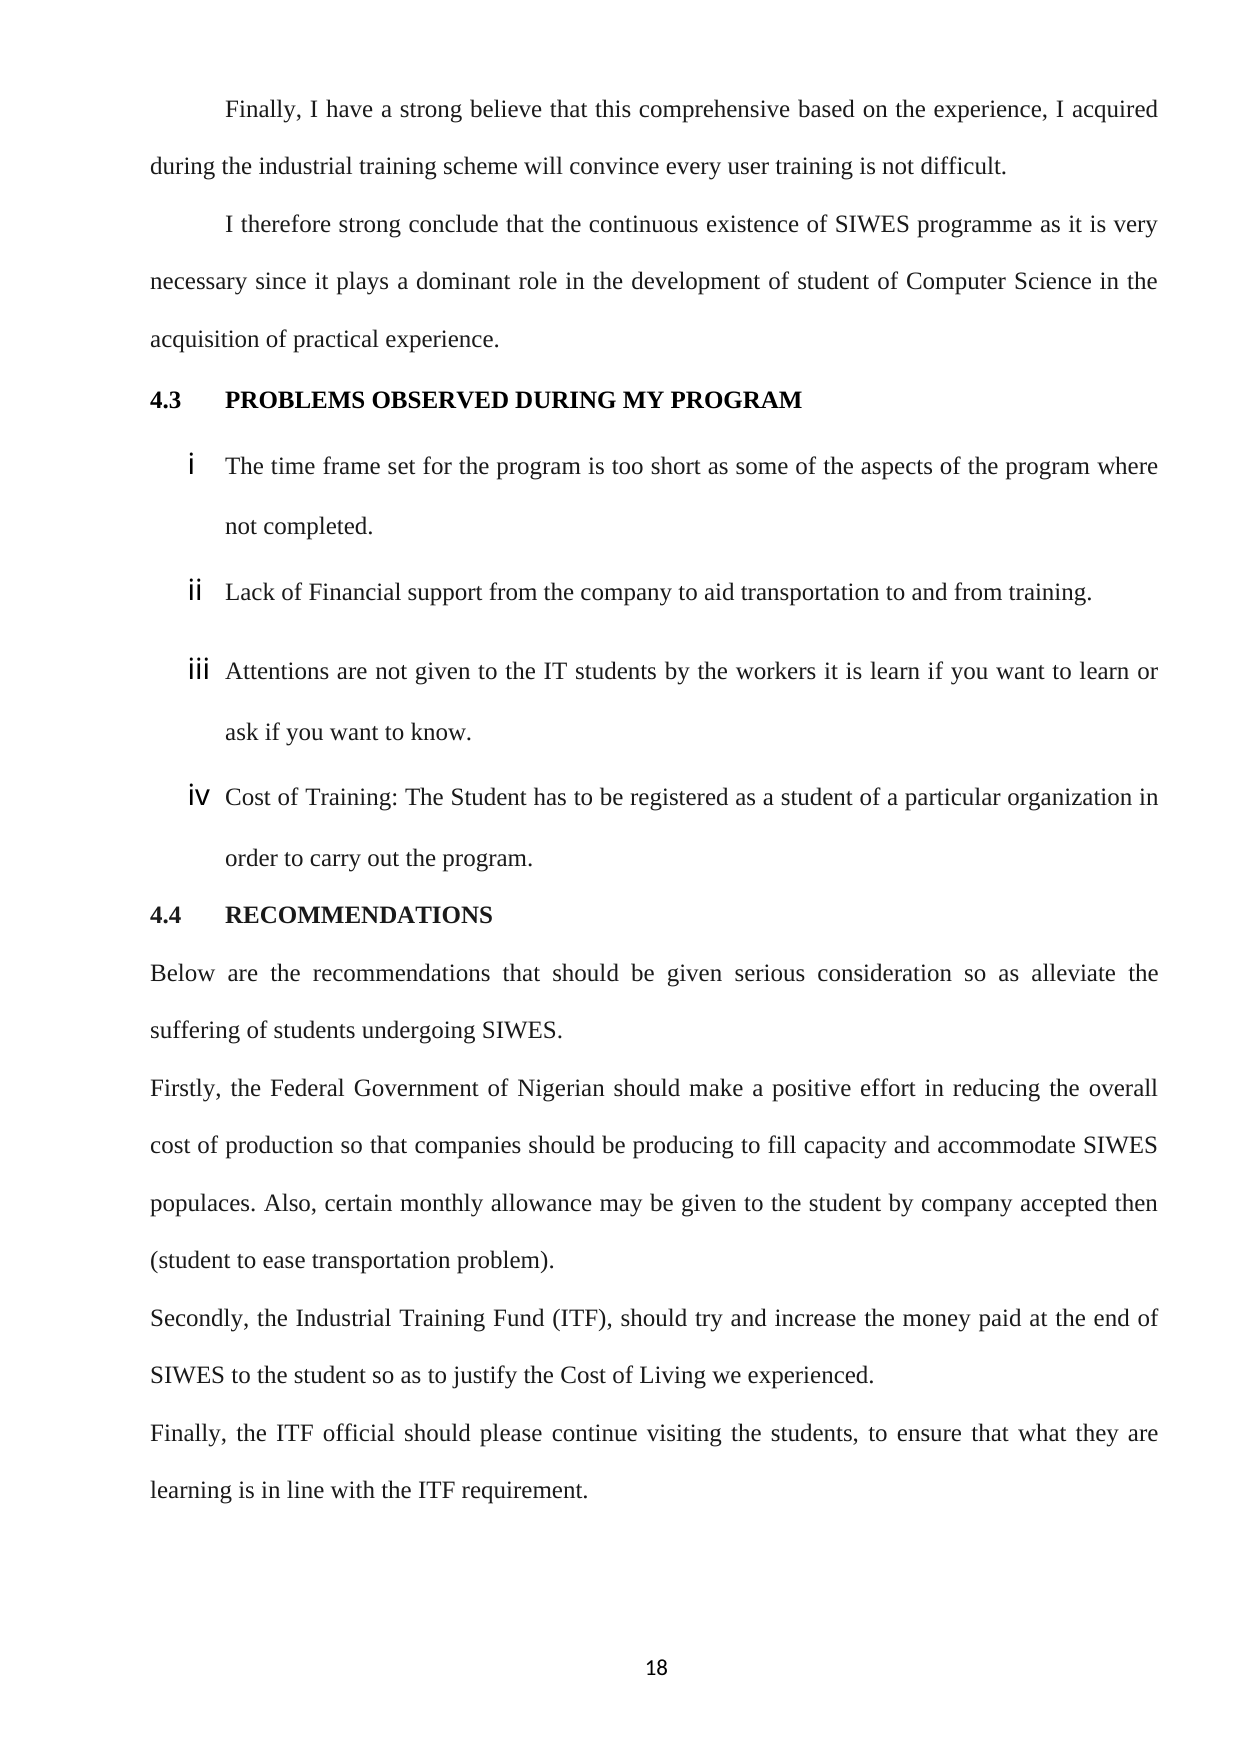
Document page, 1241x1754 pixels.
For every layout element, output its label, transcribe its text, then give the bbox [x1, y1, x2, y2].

text Finally, the ITF official should please continue visiting the students, to ensure that what they are learning is in line with the ITF requirement. [150, 1418, 1160, 1504]
list Attentions are not given to the IT students by the workers it is learn if you want to learn or ask if you want to know. [187, 648, 1160, 745]
text Firstly, the Federal Government of Nigerian should make a positive effort in reducing the overall cost of production so that companies should be producing to fill capacity and accommodate SIWES populaces. Also, certain monthly allowance may be given to the student by company accepted then (student to ease transportation problem). [150, 1073, 1160, 1274]
text Below are the recommendations that should be given serious consideration so as alleviate the suffering of students undergoing SIWES. [150, 958, 1160, 1044]
list The time frame set for the program is too short as some of the aspects of the program where not completed. [187, 443, 1160, 540]
text 4.4 RECOMMENDATIONS [150, 900, 1160, 929]
list Lack of Financial support from the company to aid transportation to and from training. [187, 569, 1160, 608]
text Secondly, the Industrial Training Fund (ITF), should try and increase the money paid at the end of SIWES to the student so as to justify the Cost of Living we experienced. [150, 1303, 1160, 1389]
subtitle 4.3 PROBLEMS OBSERVED DURING MY PROGRAM [150, 385, 1162, 414]
list Cost of Training: The Student has to be registered as a student of a particular organization in order to carry out the program. [187, 774, 1160, 871]
text Finally, I have a strong believe that this comprehensive based on the experience, I acquired during the industrial training scheme will convince every user training is not difficult. [150, 94, 1160, 180]
text I therefore strong conclude that the continuous existence of SIWES programme as it is very necessary since it plays a dominant role in the development of student of Computer Science in the acquisition of practical experience. [150, 209, 1160, 352]
